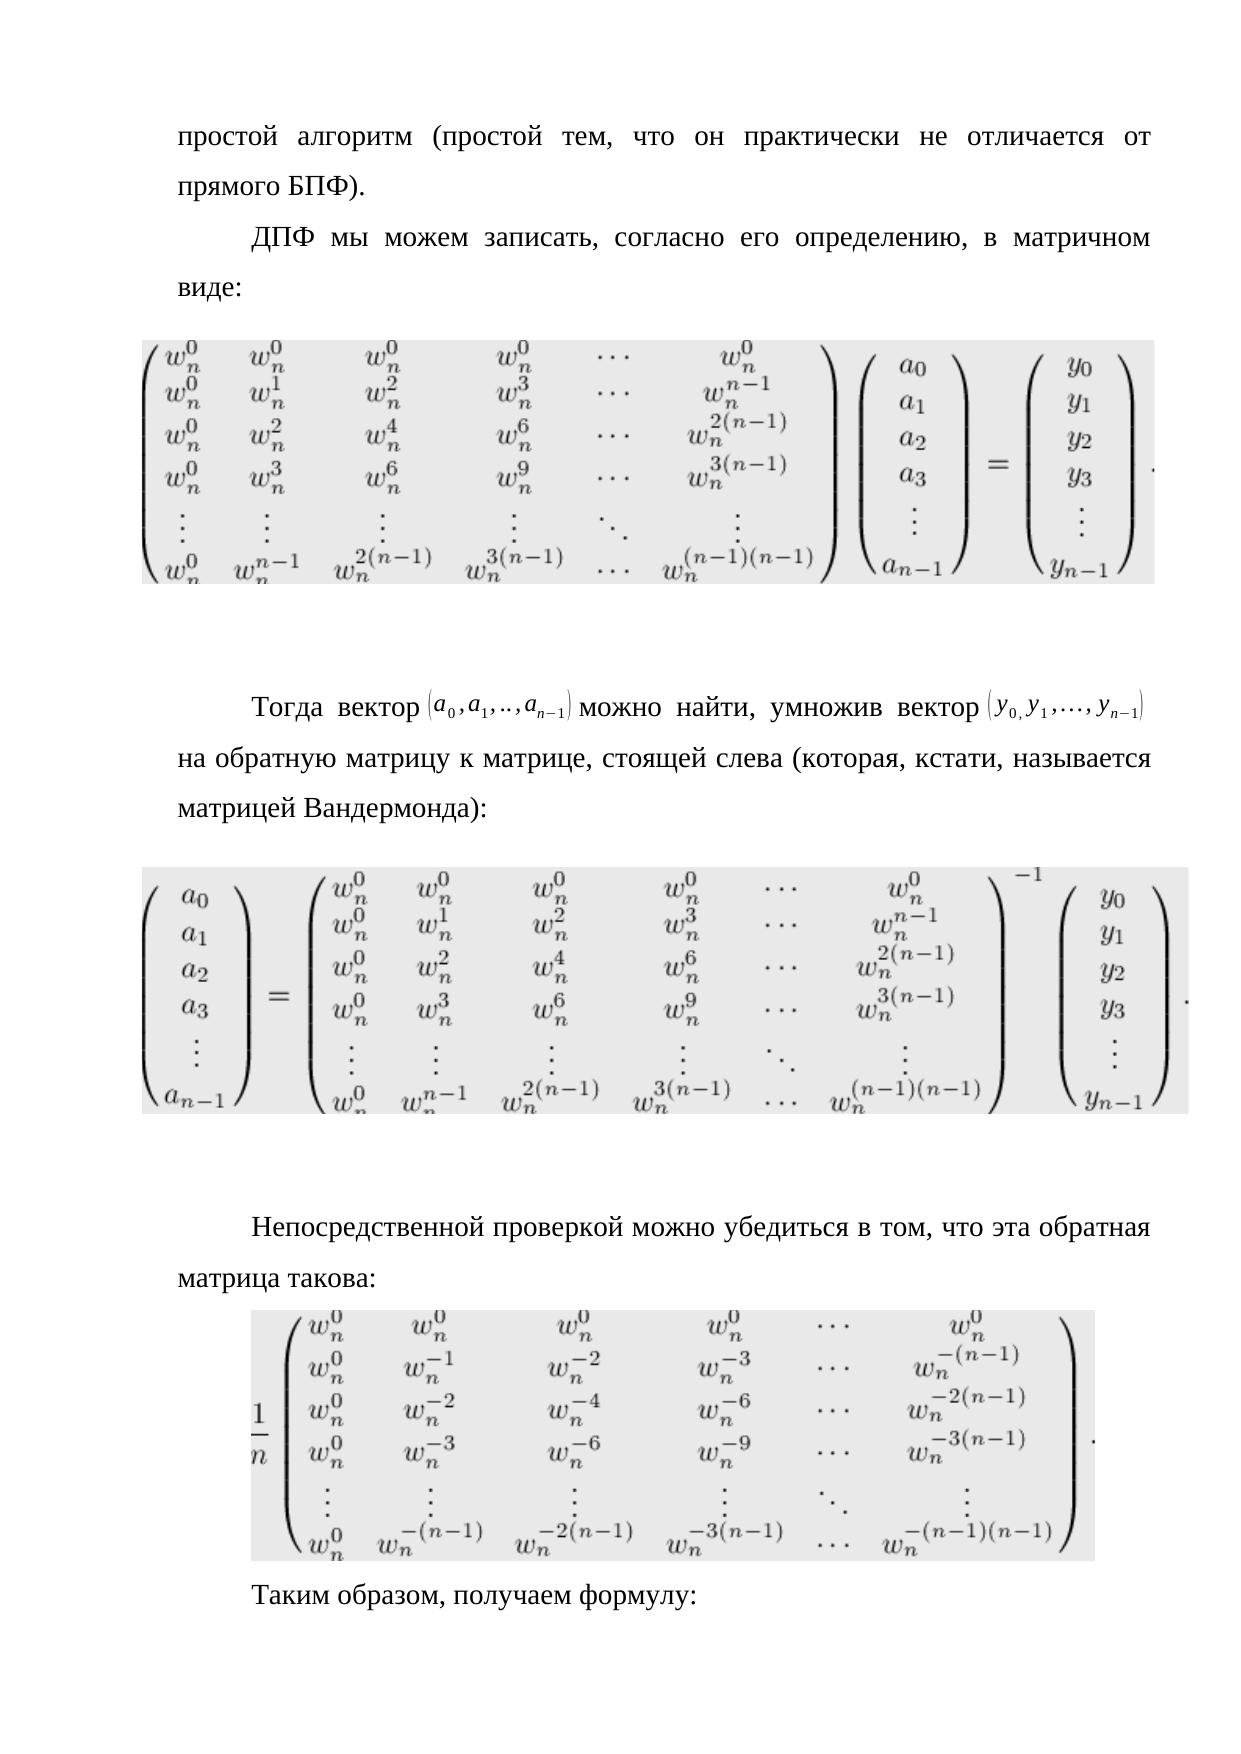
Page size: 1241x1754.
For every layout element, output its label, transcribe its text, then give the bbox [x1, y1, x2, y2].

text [177, 118, 1152, 202]
text Тогда вектор можно найти, умножив вектор на обратную матрицу к матрице, стоящей слева (которая, кстати, называется матрицей Вандермонда): [177, 688, 1152, 824]
text Таким образом, получаем формулу: [177, 1577, 1152, 1611]
text Непосредственной проверкой можно убедиться в том, что эта обратная матрица такова: [177, 1209, 1152, 1293]
picture [141, 867, 1189, 1114]
text ДПФ мы можем записать, согласно его определению, в матричном виде: [177, 219, 1152, 303]
picture [141, 340, 1154, 584]
picture [251, 1310, 1096, 1561]
